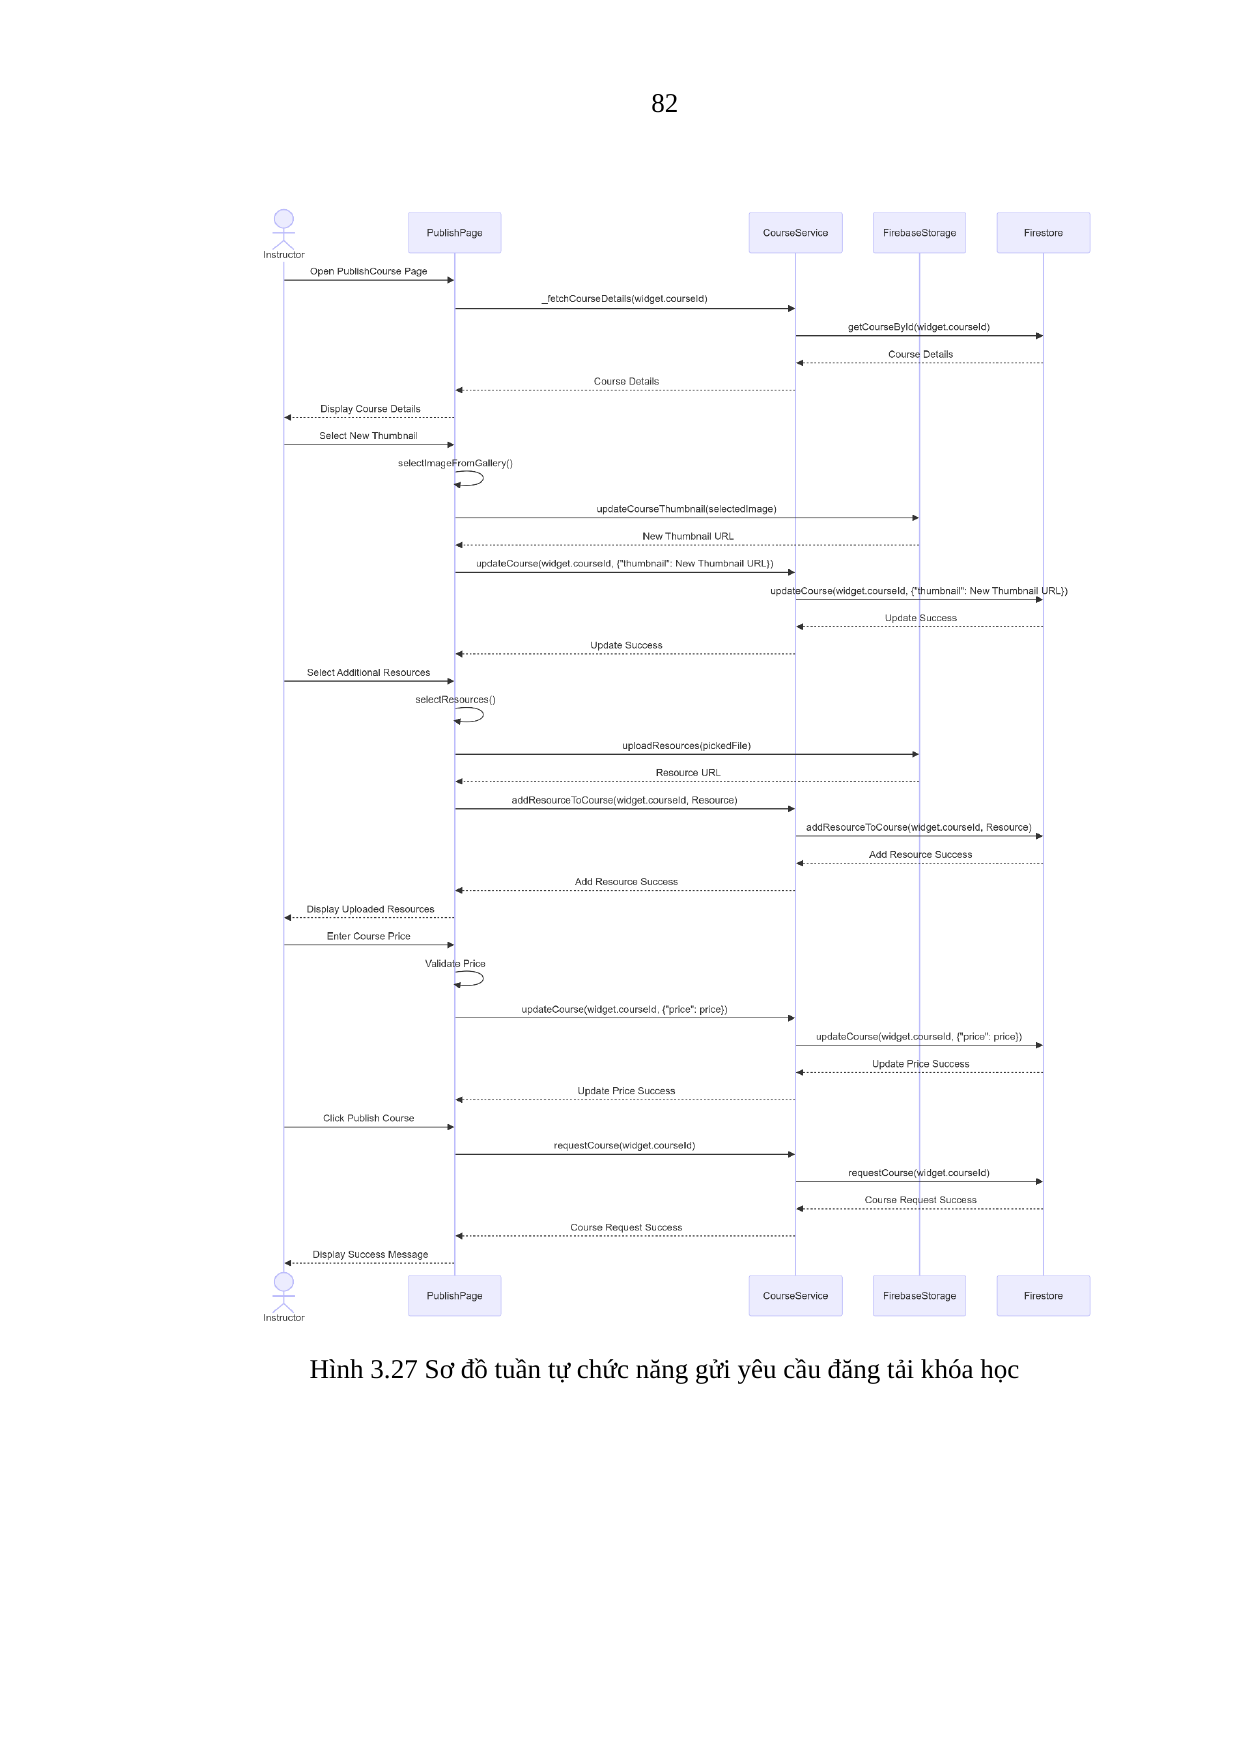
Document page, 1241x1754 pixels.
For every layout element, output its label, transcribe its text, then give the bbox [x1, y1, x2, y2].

picture [206, 206, 1123, 1325]
